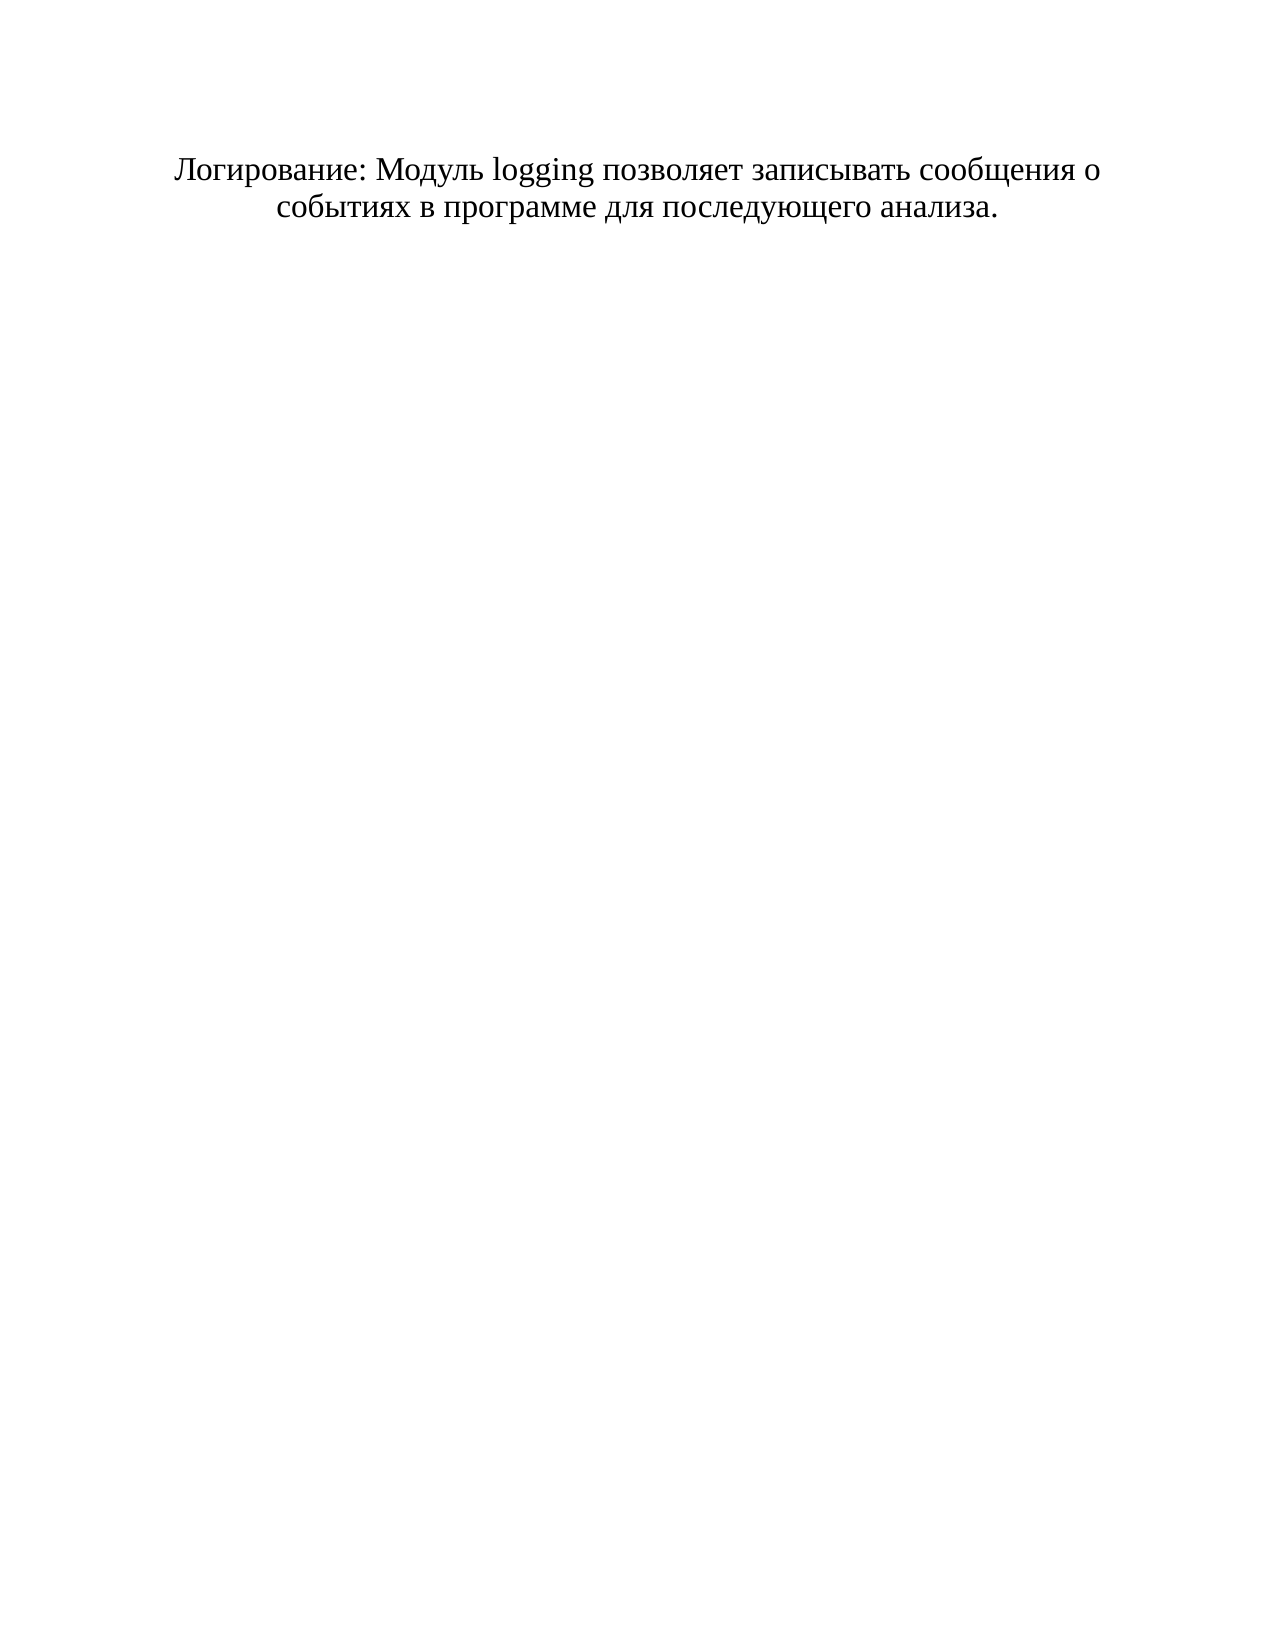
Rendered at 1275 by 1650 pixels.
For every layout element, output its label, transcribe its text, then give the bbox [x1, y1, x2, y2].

text Логирование: Модуль logging позволяет записывать сообщения о событиях в программе для последующего анализа. [150, 150, 1125, 225]
